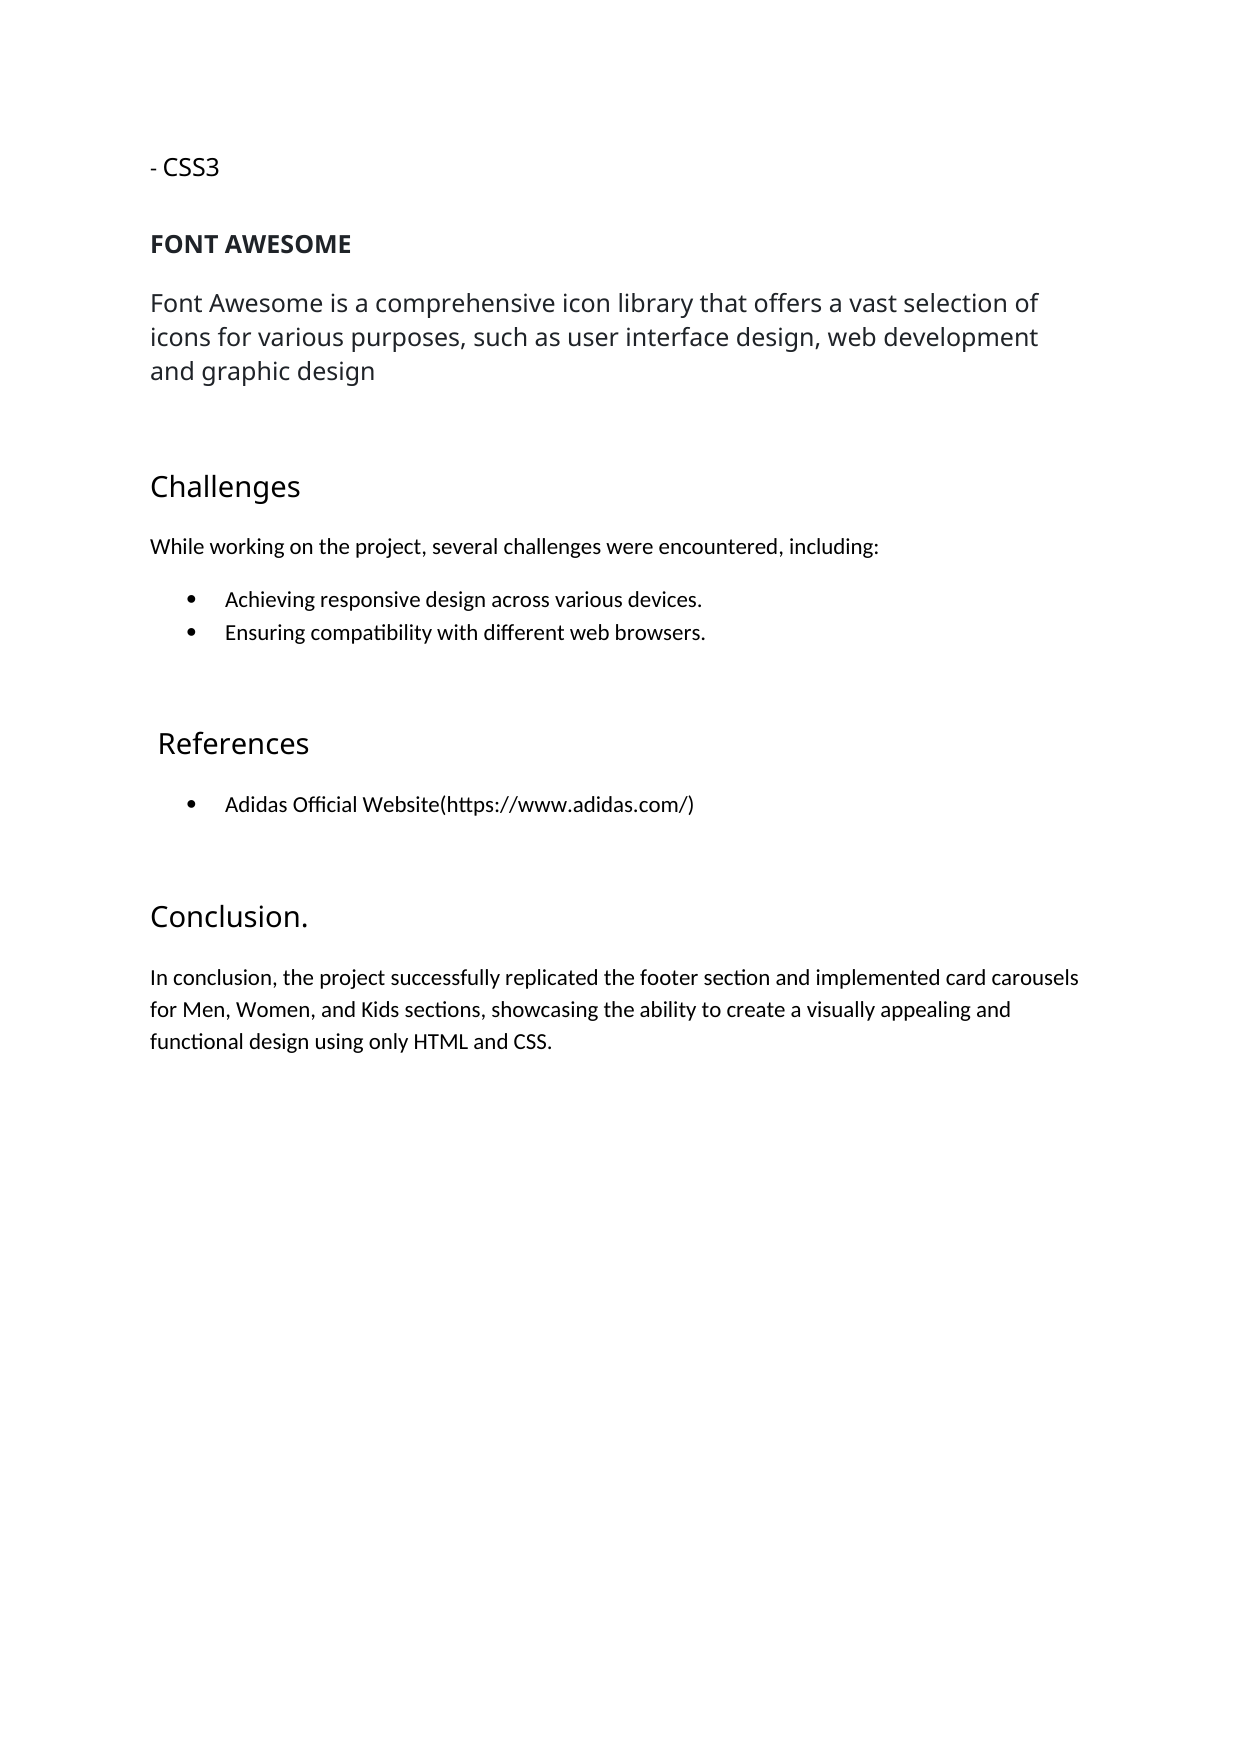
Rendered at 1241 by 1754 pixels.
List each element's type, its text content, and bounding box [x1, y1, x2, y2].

text Font Awesome is a comprehensive icon library that offers a vast selection of icons for various purposes, such as user interface design, web development and graphic design [150, 286, 1090, 388]
text Conclusion. [150, 896, 1090, 936]
text In conclusion, the project successfully replicated the footer section and implemented card carousels for Men, Women, and Kids sections, showcasing the ability to create a visually appealing and functional design using only HTML and CSS. [150, 963, 1090, 1055]
text References [150, 724, 1090, 763]
text - CSS3 [150, 150, 1090, 184]
list Achieving responsive design across various devices. [187, 585, 1090, 613]
list Adidas Official Website(https://www.adidas.com/) [187, 790, 1090, 818]
text While working on the project, several challenges were encountered, including: [150, 532, 1090, 560]
text Challenges [150, 466, 1090, 506]
text FONT AWESOME [150, 227, 1090, 261]
list Ensuring compatibility with different web browsers. [187, 618, 1090, 646]
